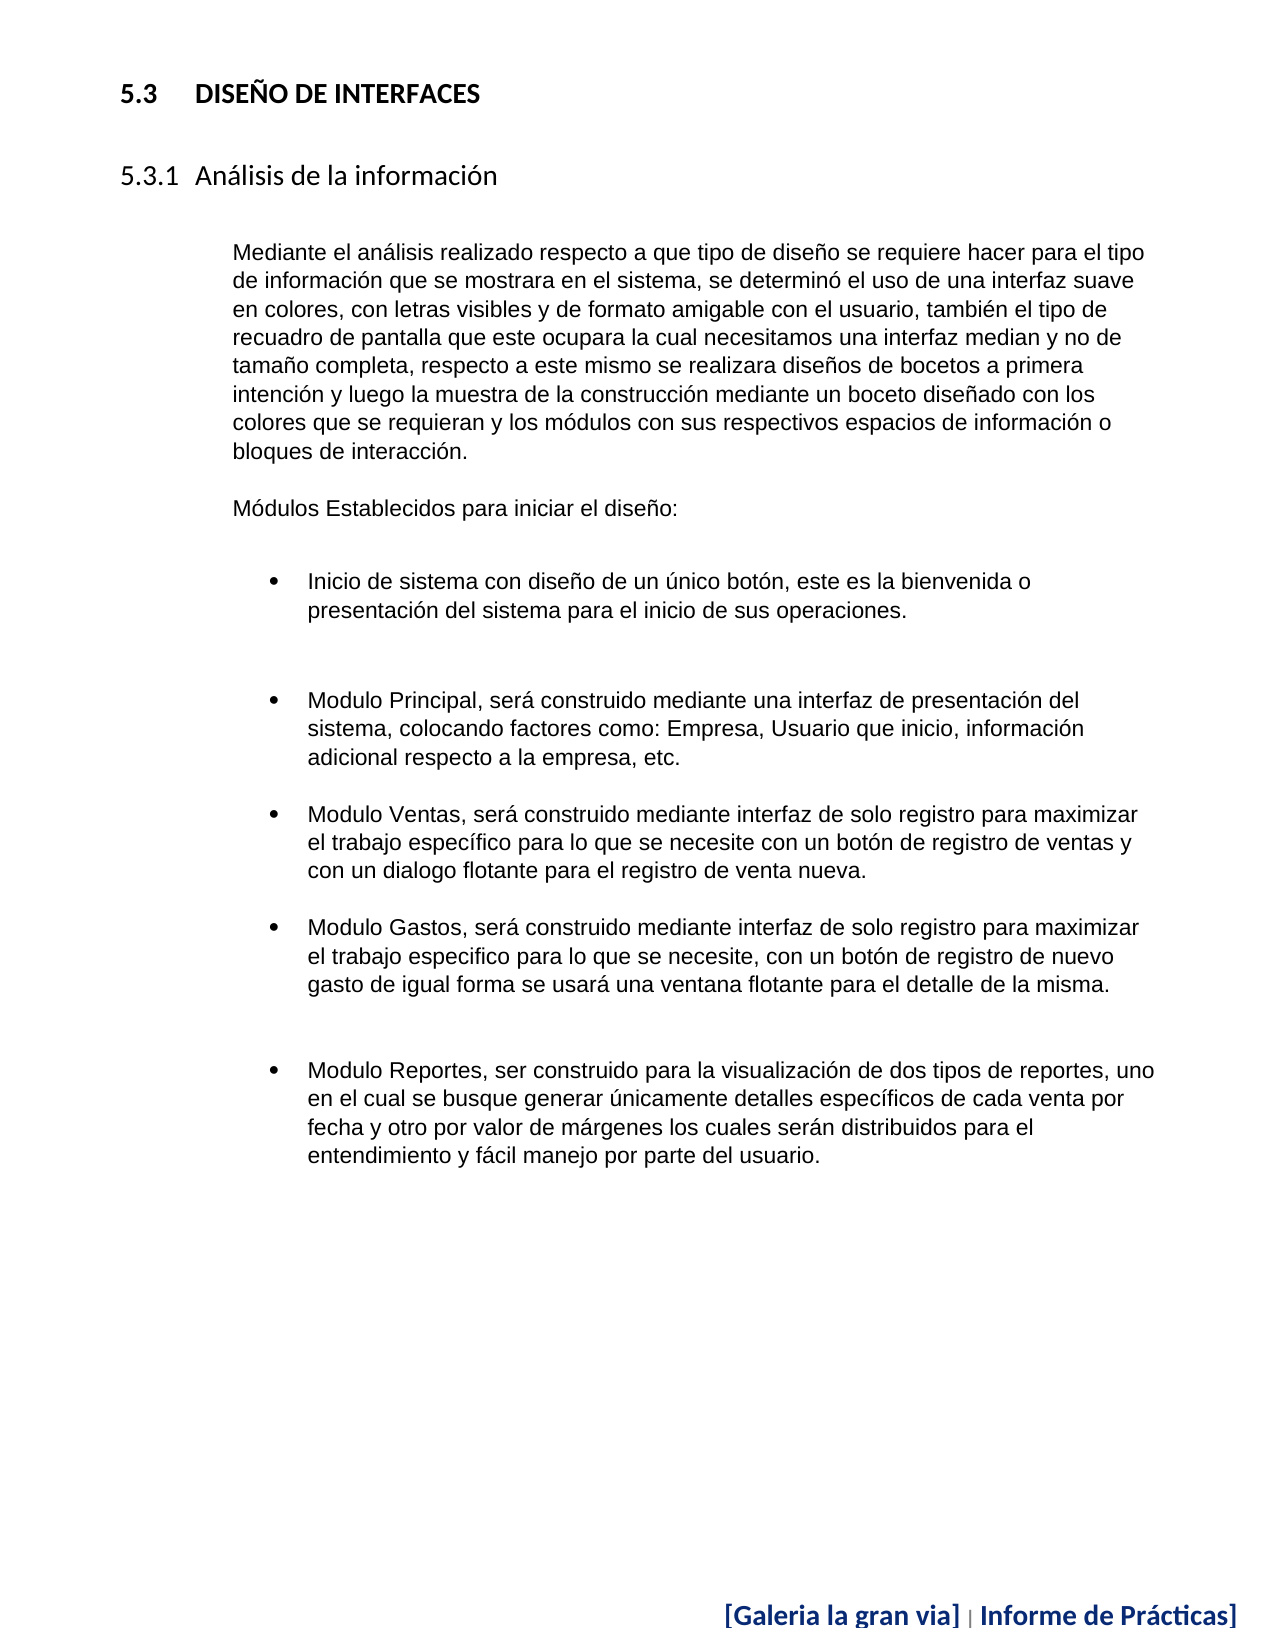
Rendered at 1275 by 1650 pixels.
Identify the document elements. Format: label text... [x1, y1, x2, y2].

list Inicio de sistema con diseño de un único botón, este es la bienvenida o presentación del sistema para el inicio de sus operaciones. [270, 568, 1155, 623]
text 5.3.1 Análisis de la información [120, 157, 1155, 192]
list Modulo Reportes, ser construido para la visualización de dos tipos de reportes, uno en el cual se busque generar únicamente detalles específicos de cada venta por fecha y otro por valor de márgenes los cuales serán distribuidos para el entendimiento y fácil manejo por parte del usuario. [270, 1057, 1155, 1168]
text Módulos Establecidos para iniciar el diseño: [232, 495, 1155, 521]
text Mediante el análisis realizado respecto a que tipo de diseño se requiere hacer para el tipo de información que se mostrara en el sistema, se determinó el uso de una interfaz suave en colores, con letras visibles y de formato amigable con el usuario, también el tipo de recuadro de pantalla que este ocupara la cual necesitamos una interfaz median y no de tamaño completa, respecto a este mismo se realizara diseños de bocetos a primera intención y luego la muestra de la construcción mediante un boceto diseñado con los colores que se requieran y los módulos con sus respectivos espacios de información o bloques de interacción. [232, 239, 1155, 464]
list Modulo Ventas, será construido mediante interfaz de solo registro para maximizar el trabajo específico para lo que se necesite con un botón de registro de ventas y con un dialogo flotante para el registro de venta nueva. [270, 801, 1155, 884]
text 5.3 DISEÑO DE INTERFACES [120, 75, 1155, 111]
list Modulo Principal, será construido mediante una interfaz de presentación del sistema, colocando factores como: Empresa, Usuario que inicio, información adicional respecto a la empresa, etc. [270, 687, 1155, 770]
list Modulo Gastos, será construido mediante interfaz de solo registro para maximizar el trabajo especifico para lo que se necesite, con un botón de registro de nuevo gasto de igual forma se usará una ventana flotante para el detalle de la misma. [270, 914, 1155, 998]
